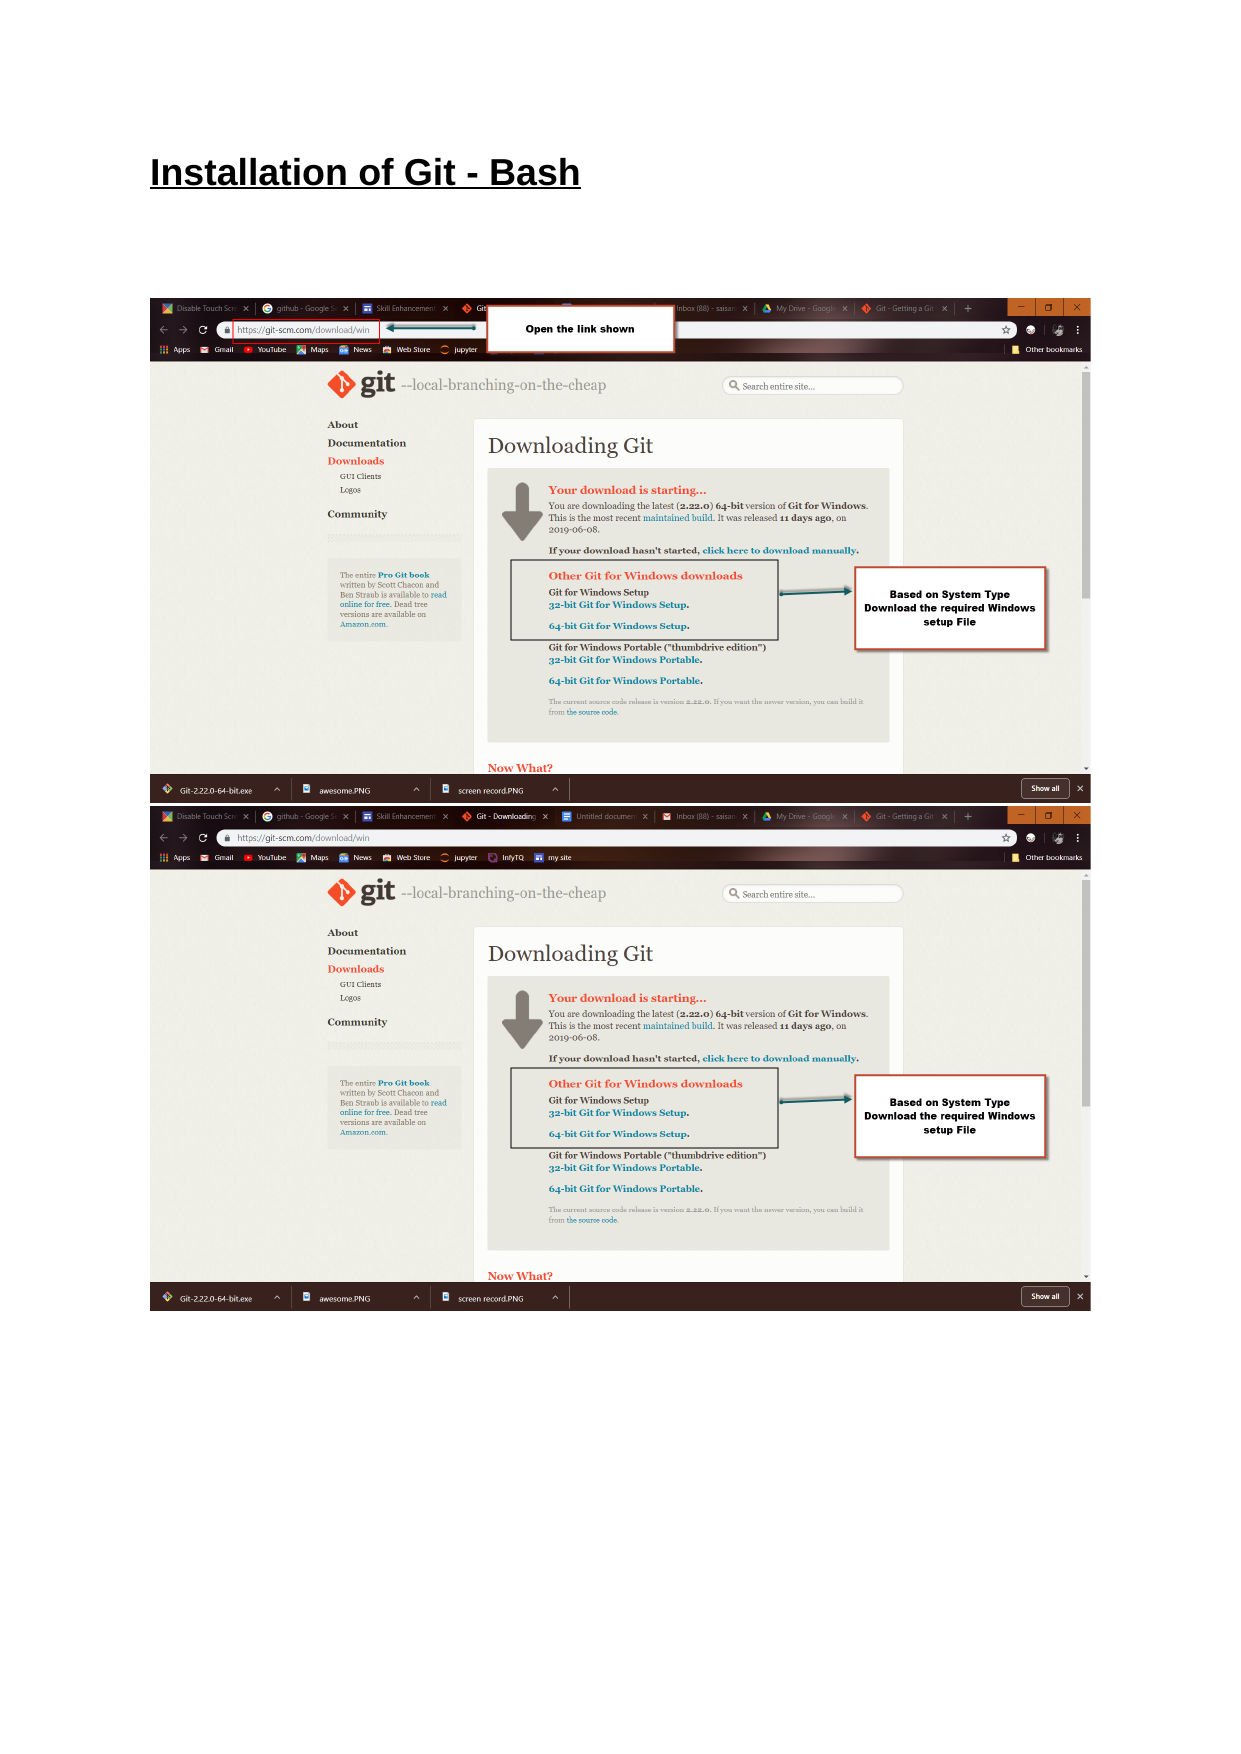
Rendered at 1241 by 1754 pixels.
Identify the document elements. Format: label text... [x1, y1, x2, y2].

picture [150, 298, 1091, 803]
picture [150, 806, 1091, 1311]
text Installation of Git - Bash [150, 150, 1090, 193]
